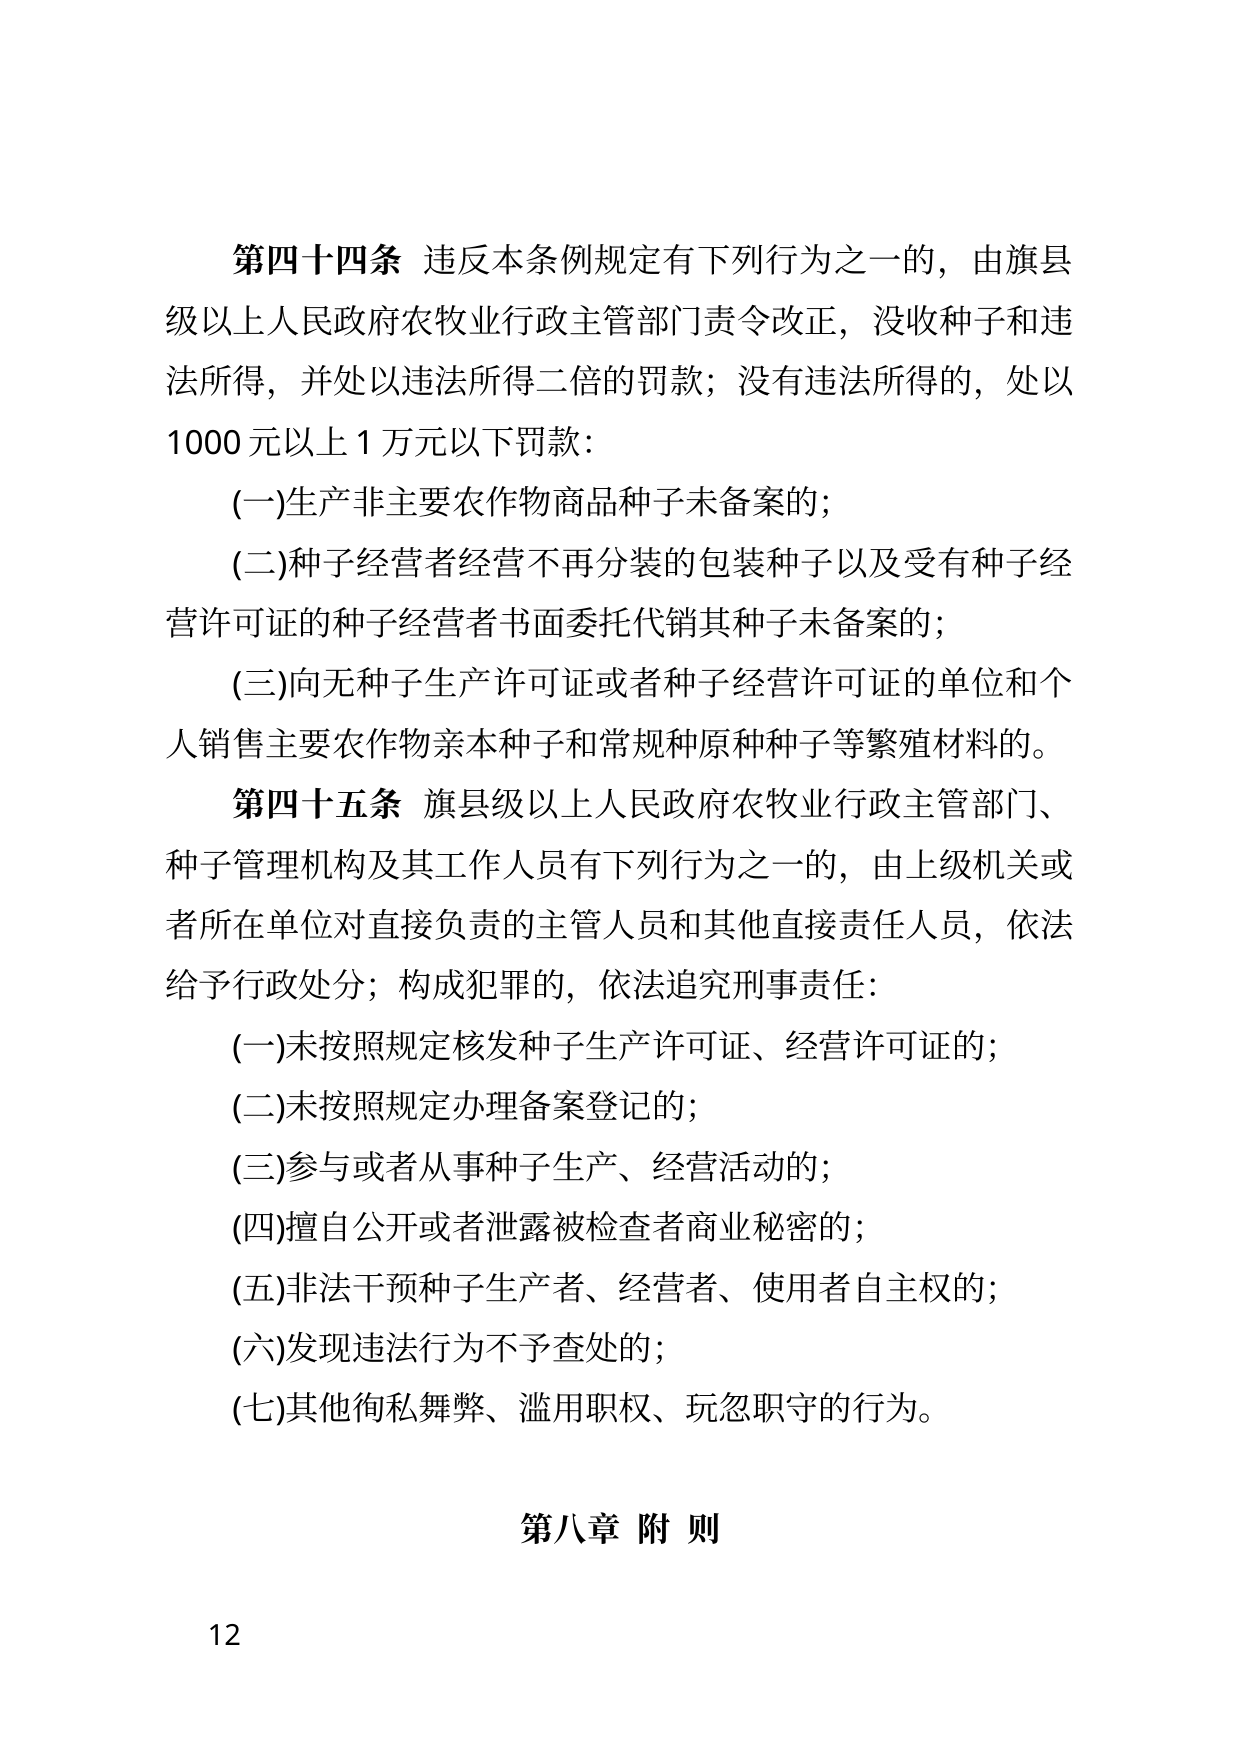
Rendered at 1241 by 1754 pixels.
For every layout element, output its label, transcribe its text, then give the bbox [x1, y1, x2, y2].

text (二)种子经营者经营不再分装的包装种子以及受有种子经营许可证的种子经营者书面委托代销其种子未备案的； [165, 527, 1075, 647]
text 第四十五条 旗县级以上人民政府农牧业行政主管部门、种子管理机构及其工作人员有下列行为之一的，由上级机关或者所在单位对直接负责的主管人员和其他直接责任人员，依法给予行政处分；构成犯罪的，依法追究刑事责任： [165, 768, 1075, 1010]
text (六)发现违法行为不予查处的； [165, 1312, 1075, 1372]
text (四)擅自公开或者泄露被检查者商业秘密的； [165, 1191, 1075, 1252]
text (三)向无种子生产许可证或者种子经营许可证的单位和个人销售主要农作物亲本种子和常规种原种种子等繁殖材料的。 [165, 647, 1075, 768]
text (一)生产非主要农作物商品种子未备案的； [165, 466, 1075, 527]
text (五)非法干预种子生产者、经营者、使用者自主权的； [165, 1252, 1075, 1312]
text (一)未按照规定核发种子生产许可证、经营许可证的； [165, 1010, 1075, 1070]
text (三)参与或者从事种子生产、经营活动的； [165, 1131, 1075, 1191]
text 第四十四条 违反本条例规定有下列行为之一的，由旗县级以上人民政府农牧业行政主管部门责令改正，没收种子和违法所得，并处以违法所得二倍的罚款；没有违法所得的，处以1000元以上1万元以下罚款： [165, 224, 1075, 466]
text (七)其他徇私舞弊、滥用职权、玩忽职守的行为。 [165, 1372, 1075, 1433]
text 第八章 附 则 [165, 1493, 1075, 1554]
text (二)未按照规定办理备案登记的； [165, 1070, 1075, 1131]
